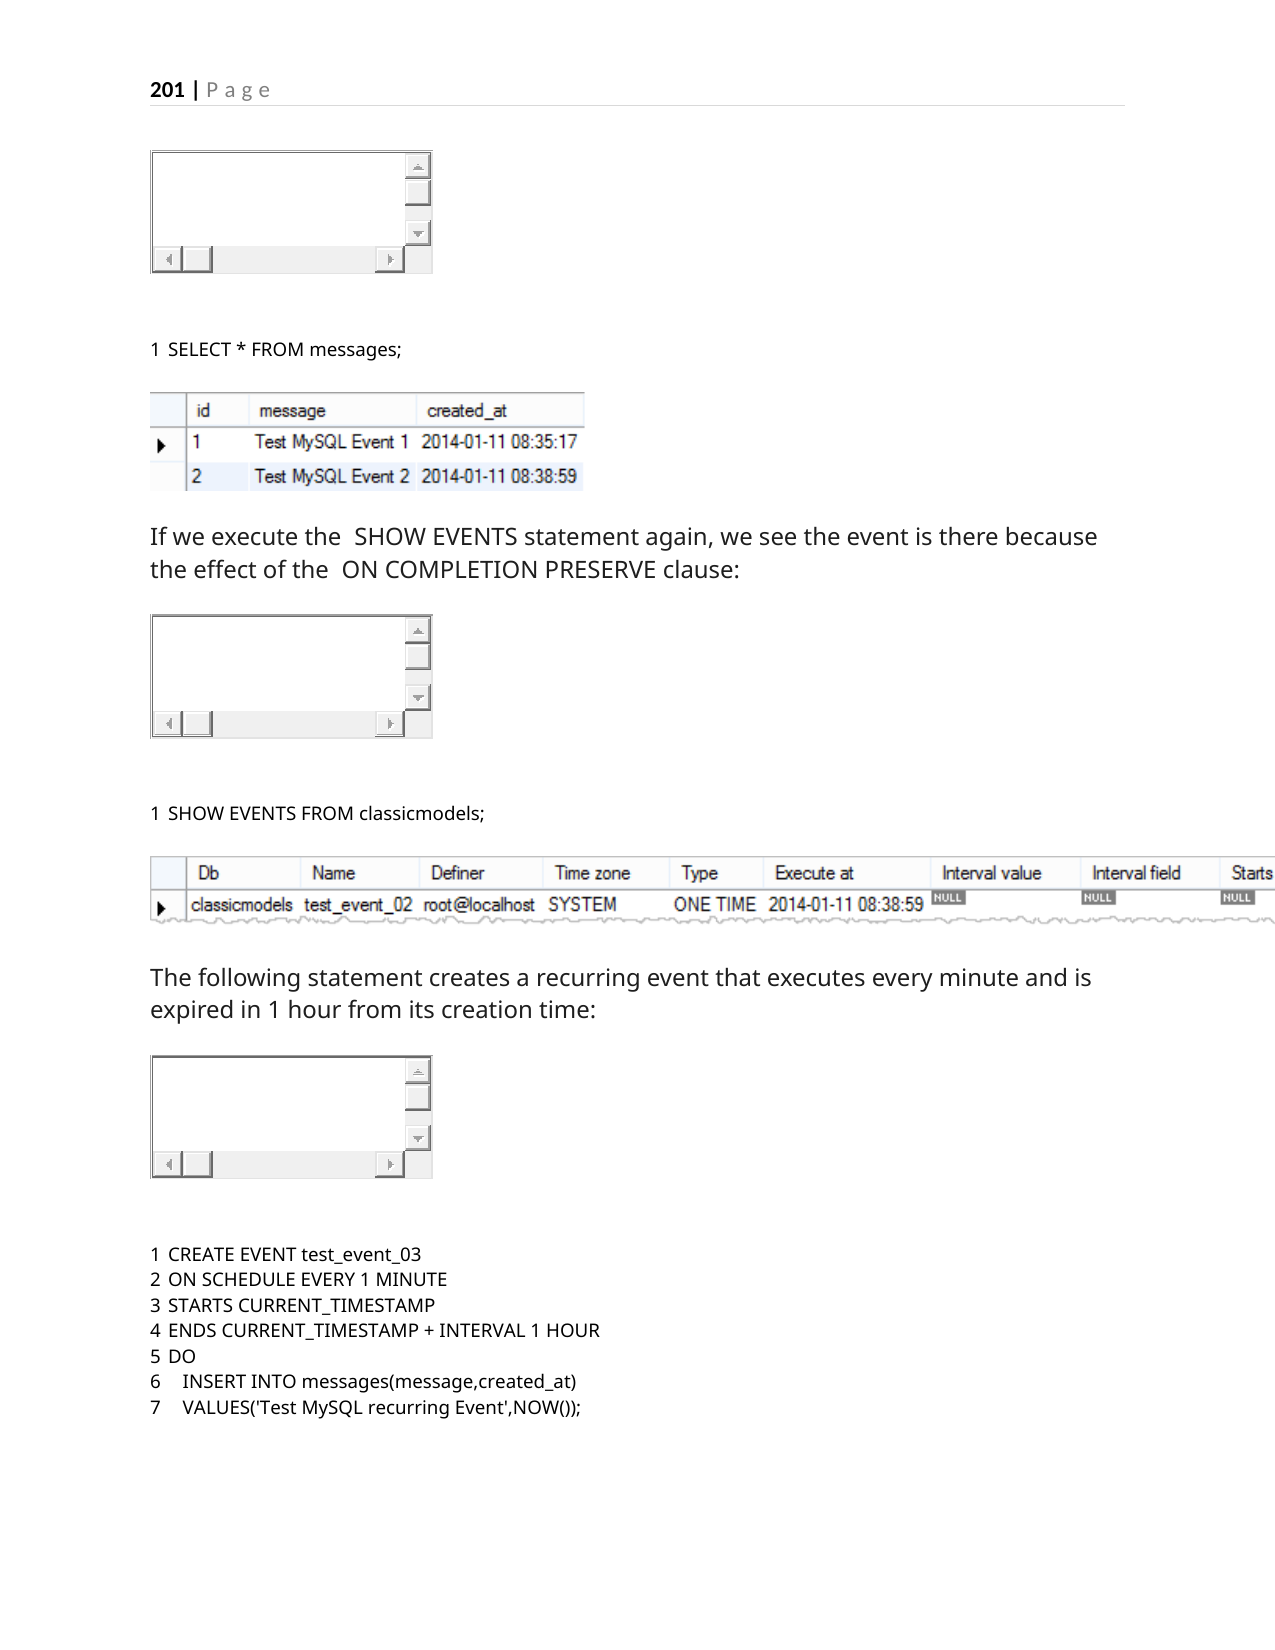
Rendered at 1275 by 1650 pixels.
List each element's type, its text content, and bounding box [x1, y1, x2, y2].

table_header CREATE EVENT test_event_03 ON SCHEDULE EVERY 1 MINUTE STARTS CURRENT_TIMESTAMP ENDS CURRENT_TIMESTAMP + INTERVAL 1 HOUR DO INSERT INTO messages(message,created_at) VALUES('Test MySQL recurring Event',NOW()); [166, 1239, 1133, 1421]
text If we execute the SHOW EVENTS statement again, we see the event is there because the effect of the ON COMPLETION PRESERVE clause: [150, 520, 1125, 585]
table_header SELECT * FROM messages; [166, 334, 1133, 363]
picture [150, 392, 588, 491]
picture [150, 856, 1275, 932]
table_header SHOW EVENTS FROM classicmodels; [166, 799, 1133, 827]
table_header 1 [149, 334, 166, 363]
table_header 1 2 3 4 5 6 7 [149, 1239, 166, 1421]
table_header 1 [149, 799, 166, 827]
text The following statement creates a recurring event that executes every minute and is expired in 1 hour from its creation time: [150, 961, 1125, 1026]
